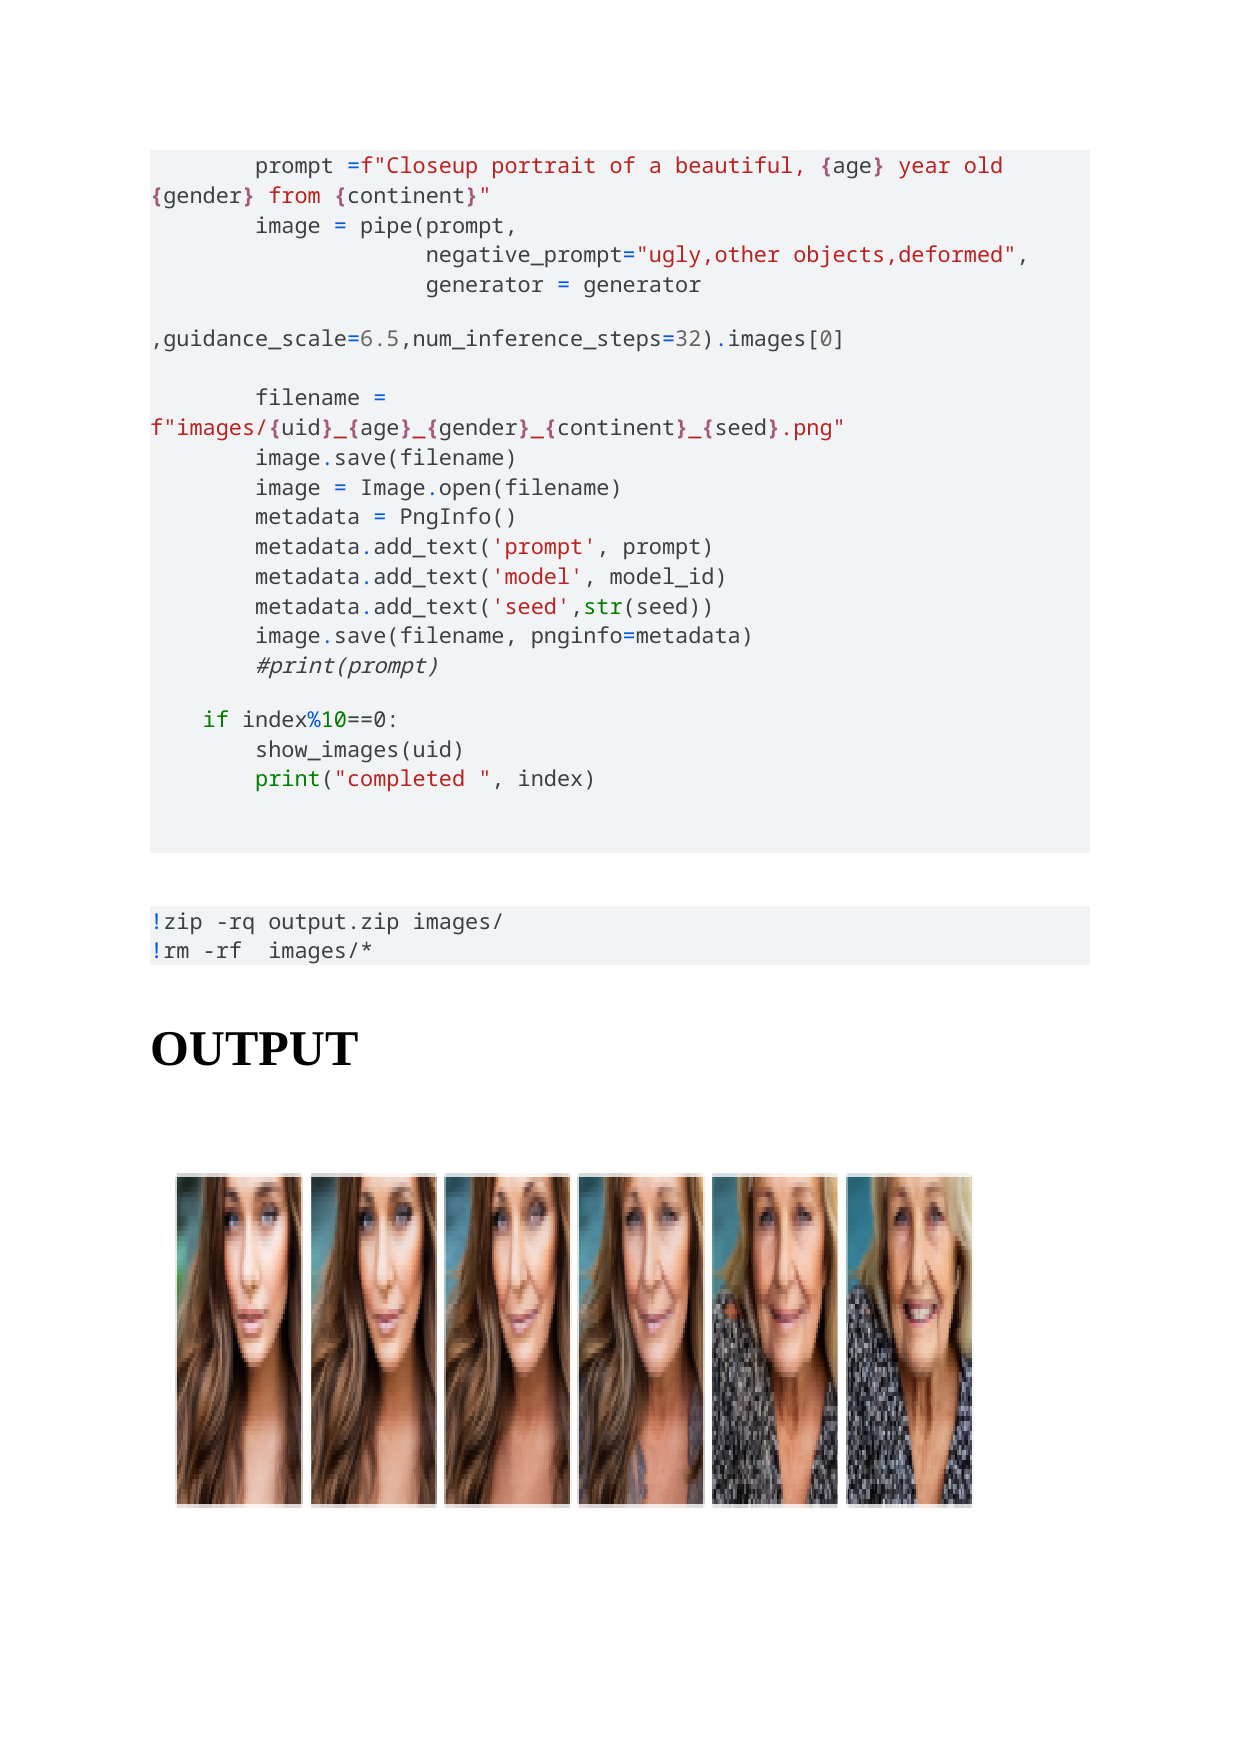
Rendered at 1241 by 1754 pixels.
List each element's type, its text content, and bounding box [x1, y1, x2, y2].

text #print(prompt) [150, 650, 1090, 680]
text filename = f"images/{uid}_{age}_{gender}_{continent}_{seed}.png" [150, 382, 1090, 442]
text metadata.add_text('prompt', prompt) [150, 531, 1090, 561]
text prompt =f"Closeup portrait of a beautiful, {age} year old {gender} from {continent}" [150, 150, 1090, 209]
text metadata.add_text('model', model_id) [150, 561, 1090, 591]
text show_images(uid) [150, 733, 1090, 763]
text metadata = PngInfo() [150, 501, 1090, 531]
text negative_prompt="ugly,other objects,deformed", [150, 239, 1090, 269]
text metadata.add_text('seed',str(seed)) [150, 591, 1090, 621]
text if index%10==0: [150, 704, 1090, 733]
text print("completed ", index) [150, 763, 1090, 793]
text !rm -rf images/* [150, 936, 1090, 965]
text image.save(filename, pnginfo=metadata) [150, 621, 1090, 650]
text ,guidance_scale=6.5,num_inference_steps=32).images[0] [150, 299, 1090, 352]
text image.save(filename) [150, 442, 1090, 472]
text image = Image.open(filename) [150, 472, 1090, 501]
picture [150, 1105, 1087, 1577]
text OUTPUT [150, 1018, 1090, 1076]
text image = pipe(prompt, [150, 209, 1090, 239]
text !zip -rq output.zip images/ [150, 906, 1090, 936]
text generator = generator [150, 269, 1090, 299]
